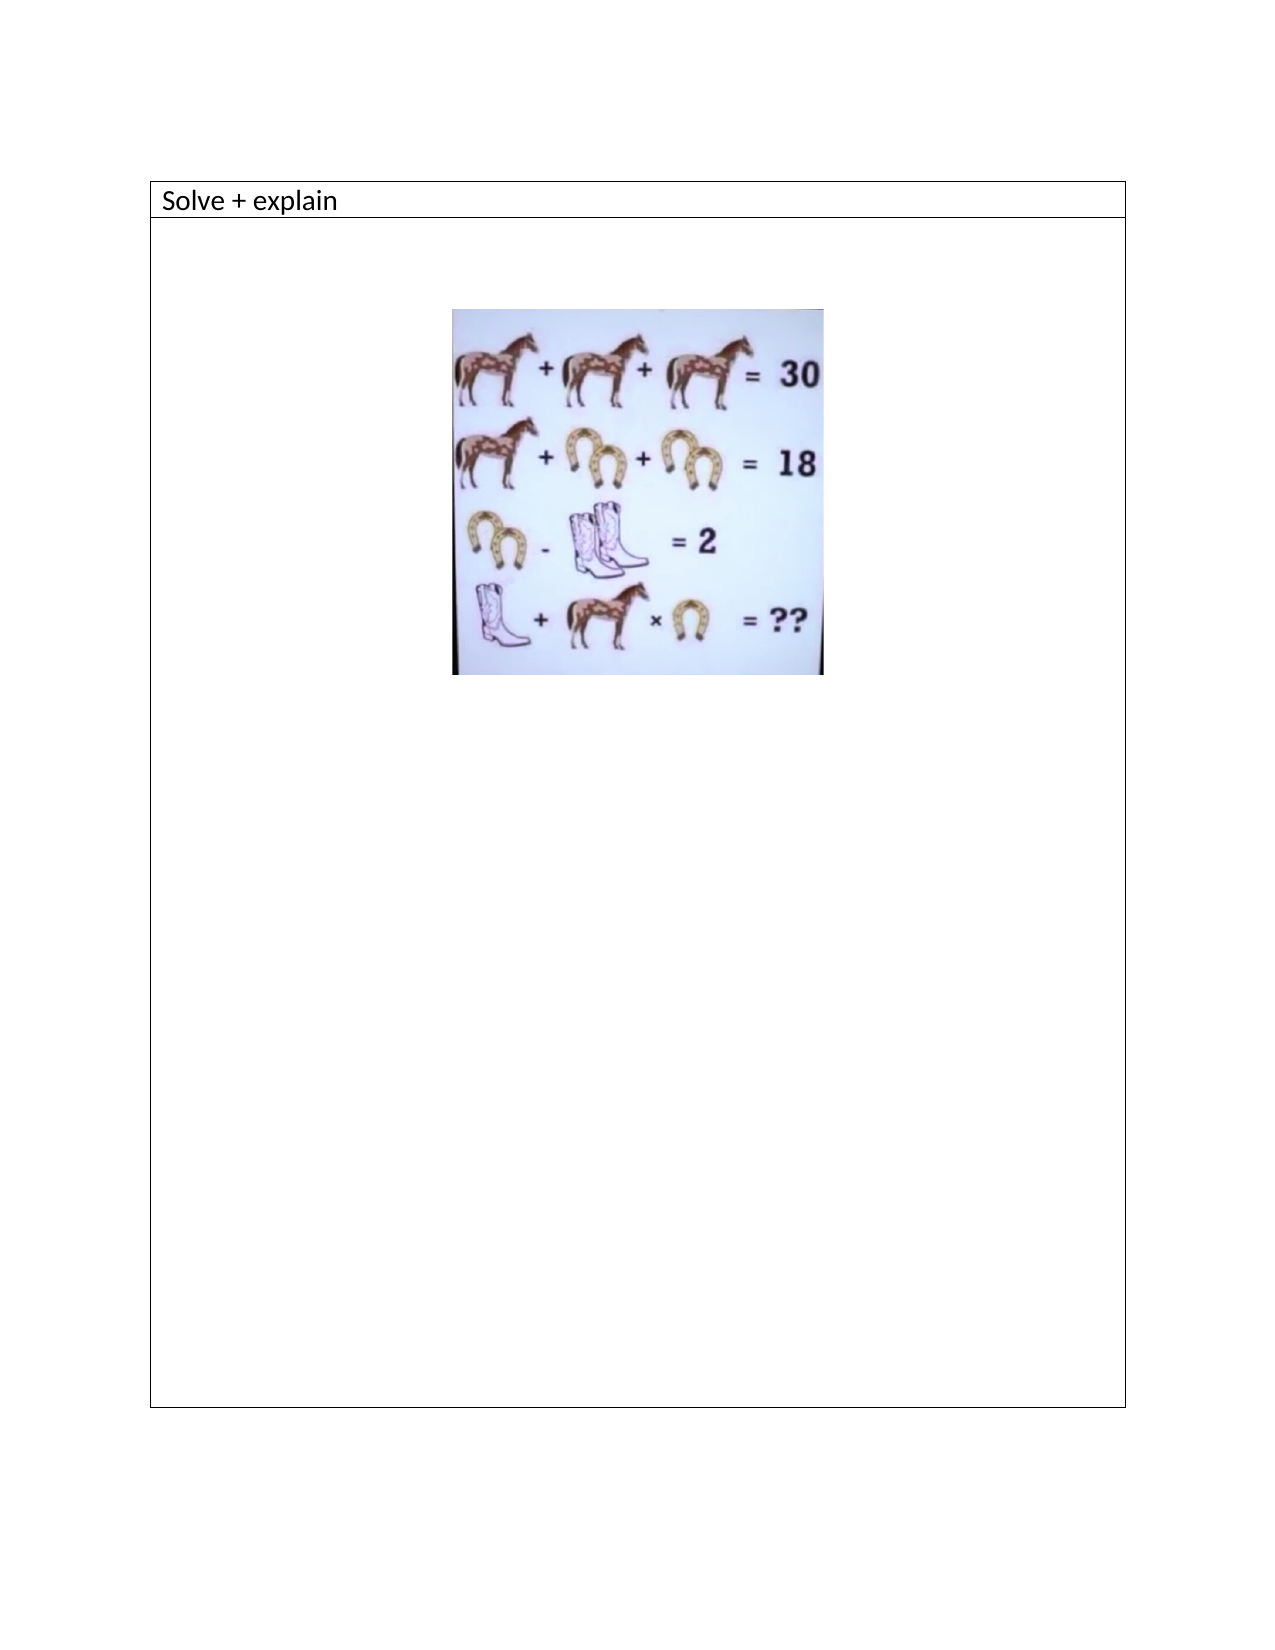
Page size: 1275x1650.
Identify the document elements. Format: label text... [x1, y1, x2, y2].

table_cell [151, 218, 1125, 1407]
picture [452, 309, 824, 675]
table_header Solve + explain [151, 182, 1125, 217]
